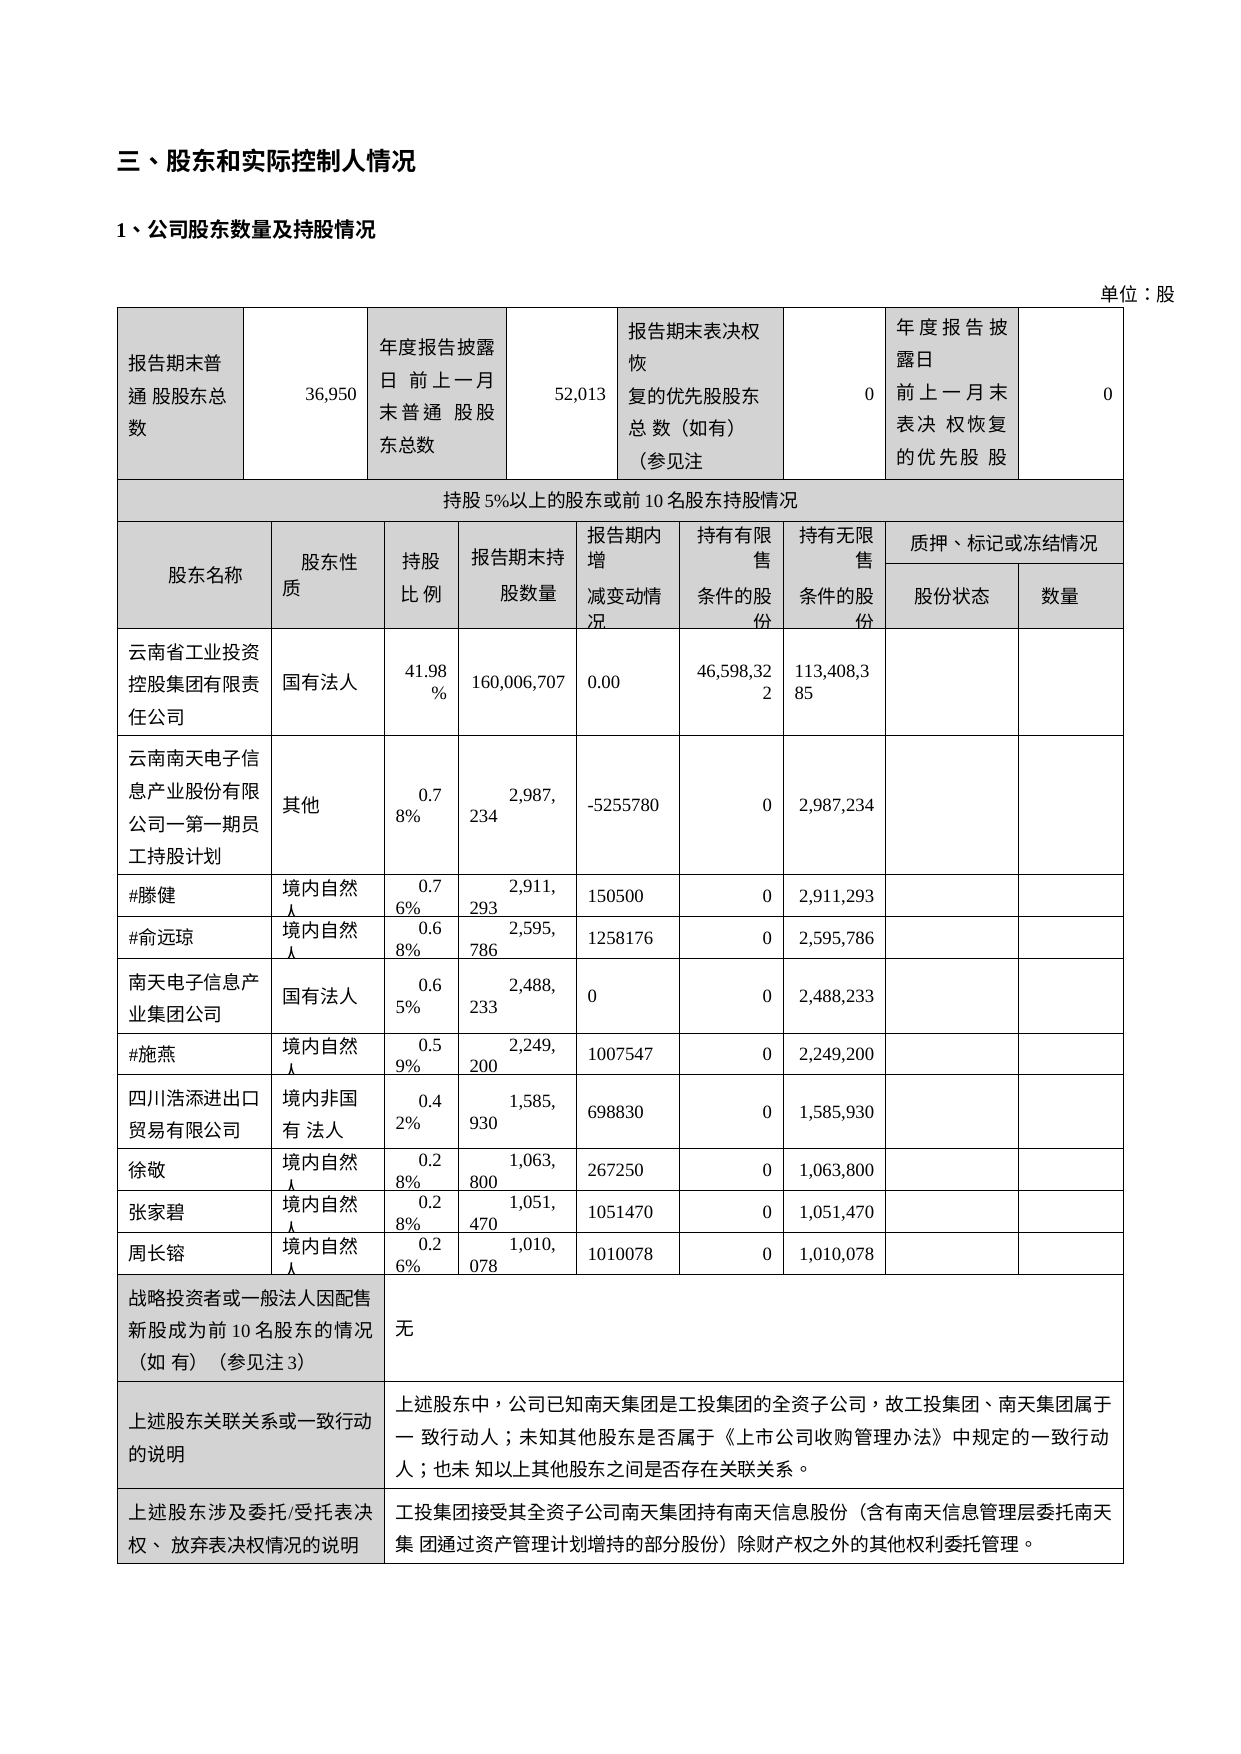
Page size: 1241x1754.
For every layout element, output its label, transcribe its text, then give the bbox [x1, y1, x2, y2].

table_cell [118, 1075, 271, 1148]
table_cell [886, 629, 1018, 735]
text 单位：股 [66, 282, 1175, 307]
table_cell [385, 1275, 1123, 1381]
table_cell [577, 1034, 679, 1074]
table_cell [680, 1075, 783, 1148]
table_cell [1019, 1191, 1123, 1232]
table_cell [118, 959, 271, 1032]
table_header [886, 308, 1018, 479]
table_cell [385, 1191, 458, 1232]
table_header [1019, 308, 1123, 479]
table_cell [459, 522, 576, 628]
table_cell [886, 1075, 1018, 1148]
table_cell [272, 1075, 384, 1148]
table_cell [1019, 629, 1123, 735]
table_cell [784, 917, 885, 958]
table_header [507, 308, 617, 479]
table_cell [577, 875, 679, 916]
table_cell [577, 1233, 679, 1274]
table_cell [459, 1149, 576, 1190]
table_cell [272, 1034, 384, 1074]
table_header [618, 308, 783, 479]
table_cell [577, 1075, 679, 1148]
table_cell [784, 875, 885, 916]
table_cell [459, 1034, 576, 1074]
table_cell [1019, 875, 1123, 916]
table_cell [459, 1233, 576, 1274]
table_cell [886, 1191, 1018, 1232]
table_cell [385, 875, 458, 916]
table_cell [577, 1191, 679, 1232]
subtitle 1、公司股东数量及持股情况 [66, 216, 1175, 244]
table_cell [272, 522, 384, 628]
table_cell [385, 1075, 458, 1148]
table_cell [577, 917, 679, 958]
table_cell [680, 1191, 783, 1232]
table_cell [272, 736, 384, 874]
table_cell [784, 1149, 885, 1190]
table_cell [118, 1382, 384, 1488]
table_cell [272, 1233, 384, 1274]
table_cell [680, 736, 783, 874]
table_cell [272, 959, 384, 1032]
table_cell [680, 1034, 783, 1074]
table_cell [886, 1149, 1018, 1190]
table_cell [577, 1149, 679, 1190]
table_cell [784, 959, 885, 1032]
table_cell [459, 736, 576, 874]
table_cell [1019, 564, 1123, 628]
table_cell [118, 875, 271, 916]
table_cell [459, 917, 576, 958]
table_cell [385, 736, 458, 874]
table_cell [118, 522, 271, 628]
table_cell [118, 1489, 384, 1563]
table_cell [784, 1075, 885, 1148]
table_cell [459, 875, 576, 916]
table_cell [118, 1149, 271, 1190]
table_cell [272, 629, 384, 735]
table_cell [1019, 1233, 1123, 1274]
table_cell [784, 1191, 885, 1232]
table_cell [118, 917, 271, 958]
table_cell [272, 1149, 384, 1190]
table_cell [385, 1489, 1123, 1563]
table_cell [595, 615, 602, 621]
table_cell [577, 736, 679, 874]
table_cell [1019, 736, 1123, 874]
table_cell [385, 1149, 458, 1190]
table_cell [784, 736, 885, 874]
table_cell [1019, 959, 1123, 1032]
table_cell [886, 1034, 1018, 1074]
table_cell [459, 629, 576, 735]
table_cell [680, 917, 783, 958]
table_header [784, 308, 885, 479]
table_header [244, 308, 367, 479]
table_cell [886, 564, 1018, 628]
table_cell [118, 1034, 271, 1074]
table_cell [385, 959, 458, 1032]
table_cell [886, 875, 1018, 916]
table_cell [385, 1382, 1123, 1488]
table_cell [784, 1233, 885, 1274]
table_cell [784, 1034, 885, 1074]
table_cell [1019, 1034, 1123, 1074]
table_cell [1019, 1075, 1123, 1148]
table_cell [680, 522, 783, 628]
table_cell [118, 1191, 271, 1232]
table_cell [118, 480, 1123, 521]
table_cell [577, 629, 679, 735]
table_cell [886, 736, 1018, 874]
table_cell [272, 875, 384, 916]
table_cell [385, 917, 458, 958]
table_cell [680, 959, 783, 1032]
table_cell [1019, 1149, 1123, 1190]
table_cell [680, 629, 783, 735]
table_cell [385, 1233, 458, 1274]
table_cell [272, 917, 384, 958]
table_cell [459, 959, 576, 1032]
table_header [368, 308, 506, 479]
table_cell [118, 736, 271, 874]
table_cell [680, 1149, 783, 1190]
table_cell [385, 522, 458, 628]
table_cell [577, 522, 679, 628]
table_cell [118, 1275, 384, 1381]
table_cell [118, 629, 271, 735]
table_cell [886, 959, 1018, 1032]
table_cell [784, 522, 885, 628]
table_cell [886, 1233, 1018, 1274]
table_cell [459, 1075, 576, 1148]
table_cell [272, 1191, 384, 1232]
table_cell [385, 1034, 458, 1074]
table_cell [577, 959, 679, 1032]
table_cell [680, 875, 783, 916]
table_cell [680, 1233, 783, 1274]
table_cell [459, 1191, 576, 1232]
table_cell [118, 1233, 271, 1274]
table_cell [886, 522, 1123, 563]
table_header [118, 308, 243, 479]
subtitle 三、股东和实际控制人情况 [66, 144, 1175, 178]
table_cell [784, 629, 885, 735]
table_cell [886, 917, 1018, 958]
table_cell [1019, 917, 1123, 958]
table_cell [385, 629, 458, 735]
